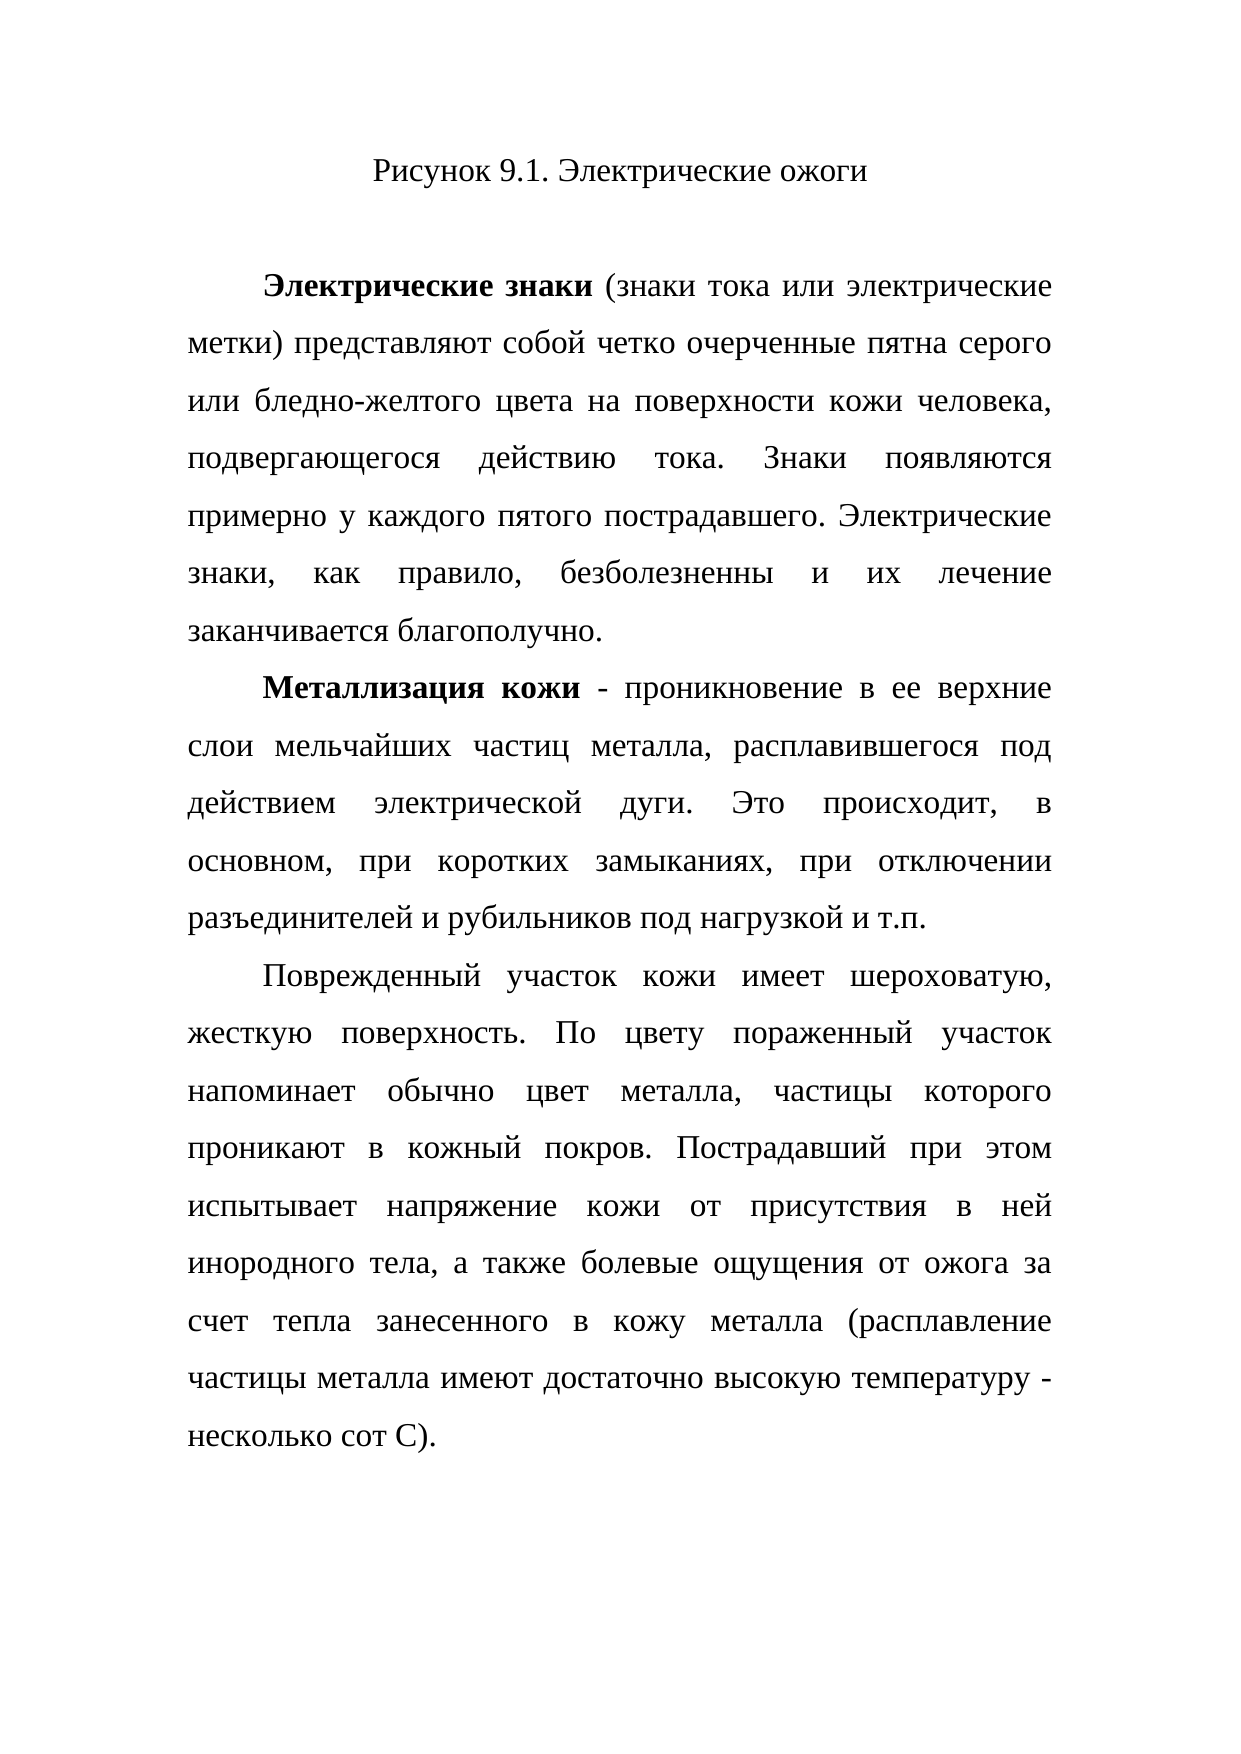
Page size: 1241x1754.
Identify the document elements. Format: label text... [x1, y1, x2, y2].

text Электрические знаки (знаки тока или электрические метки) представляют собой четко очерченные пятна серого или бледно-желтого цвета на поверхности кожи человека, подвергающегося действию тока. Знаки появляются примерно у каждого пятого пострадавшего. Электрические знаки, как правило, безболезненны и их лечение заканчивается благополучно. [187, 265, 1053, 648]
text Рисунок 9.1. Электрические ожоги [187, 150, 1053, 188]
text Поврежденный участок кожи имеет шероховатую, жесткую поверхность. По цвету пораженный участок напоминает обычно цвет металла, частицы которого проникают в кожный покров. Пострадавший при этом испытывает напряжение кожи от присутствия в ней инородного тела, а также болевые ощущения от ожога за счет тепла занесенного в кожу металла (расплавление частицы металла имеют достаточно высокую температуру - несколько сот С). [187, 955, 1053, 1453]
text Металлизация кожи - проникновение в ее верхние слои мельчайших частиц металла, расплавившегося под действием электрической дуги. Это происходит, в основном, при коротких замыканиях, при отключении разъединителей и рубильников под нагрузкой и т.п. [187, 667, 1053, 936]
